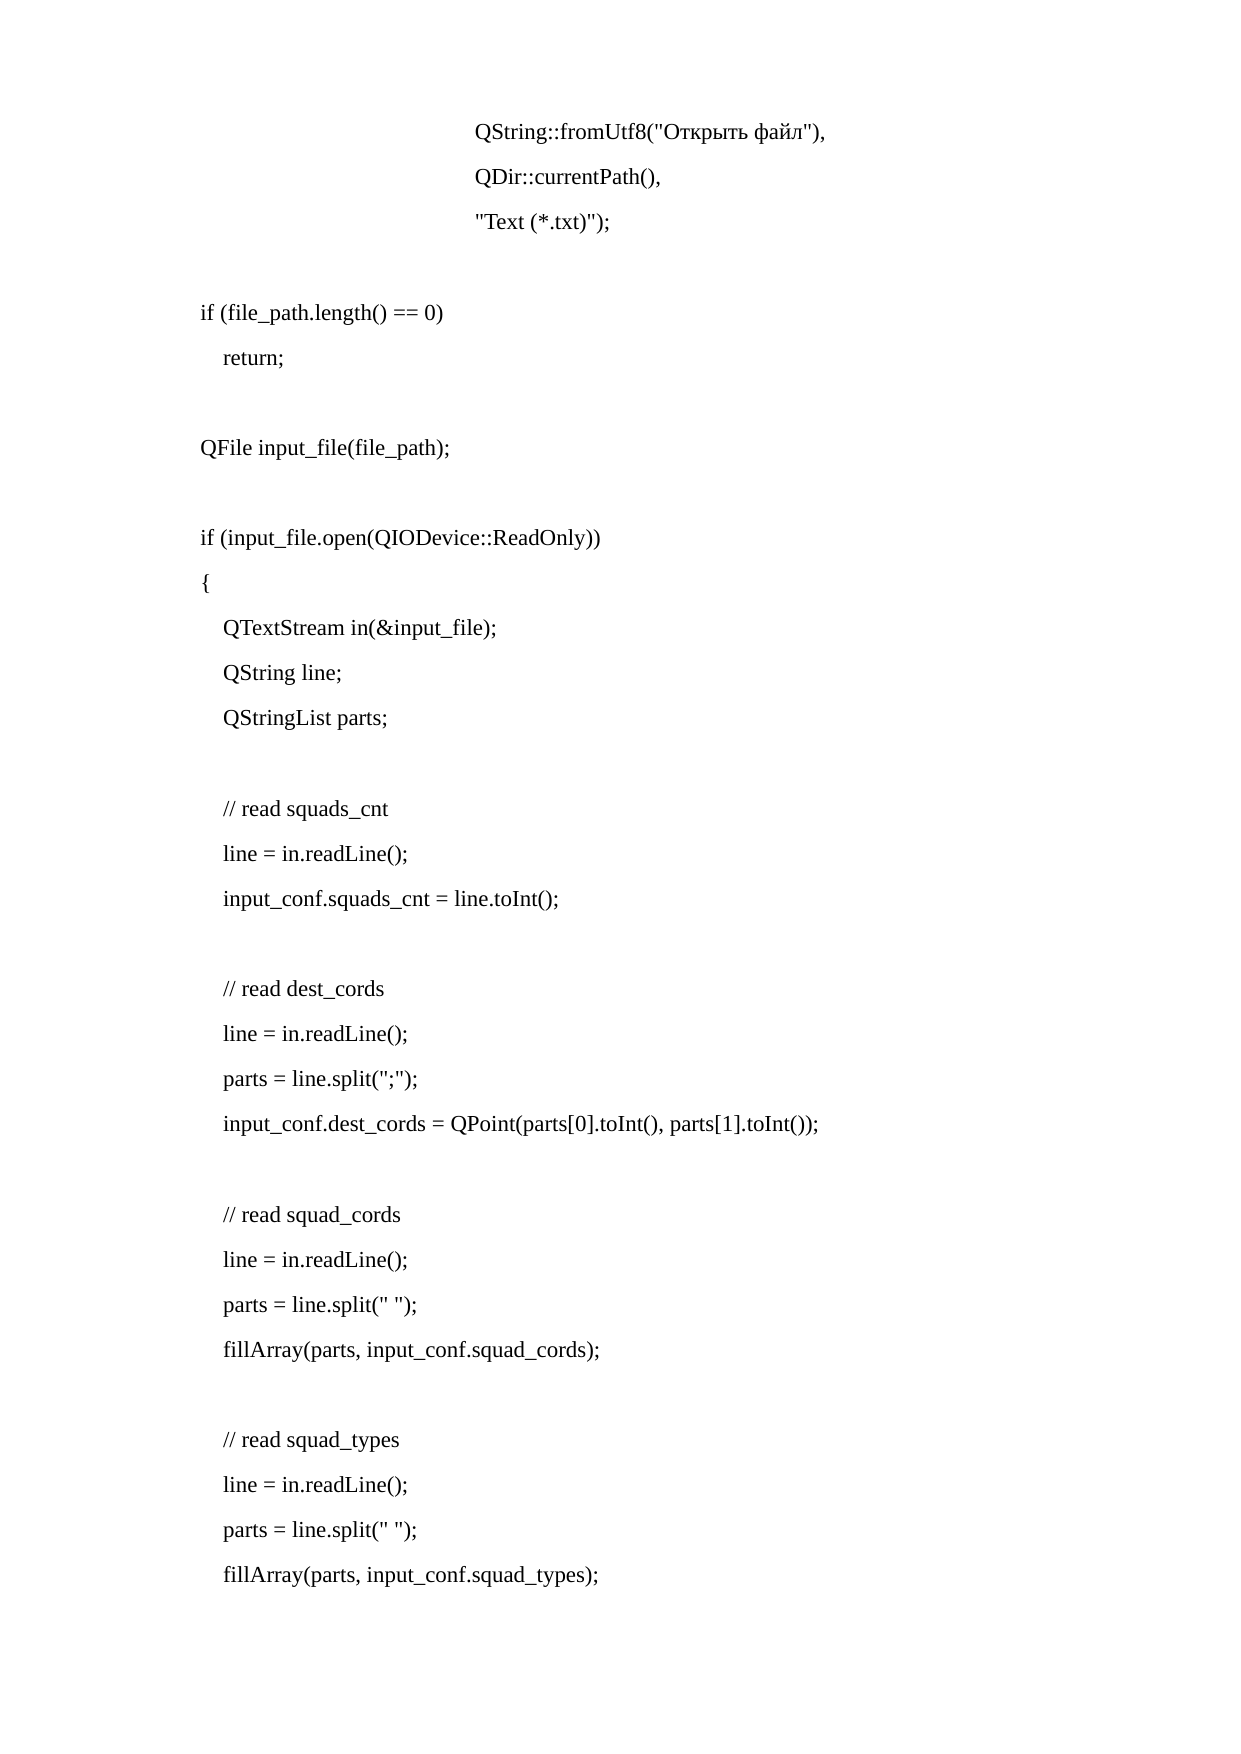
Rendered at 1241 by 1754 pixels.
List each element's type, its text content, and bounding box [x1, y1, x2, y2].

text parts = line.split(" "); [177, 1291, 1152, 1317]
text fillArray(parts, input_conf.squad_cords); [177, 1336, 1152, 1362]
text input_conf.squads_cnt = line.toInt(); [177, 885, 1152, 911]
text if (file_path.length() == 0) [177, 298, 1152, 325]
text // read dest_cords [177, 975, 1152, 1001]
text if (input_file.open(QIODevice::ReadOnly)) [177, 524, 1152, 550]
text input_conf.dest_cords = QPoint(parts[0].toInt(), parts[1].toInt()); [177, 1110, 1152, 1137]
text line = in.readLine(); [177, 1246, 1152, 1272]
text line = in.readLine(); [177, 840, 1152, 866]
text // read squad_cords [177, 1201, 1152, 1227]
text QDir::currentPath(), [177, 163, 1152, 189]
text { [177, 569, 1152, 596]
text line = in.readLine(); [177, 1020, 1152, 1047]
text // read squads_cnt [177, 795, 1152, 821]
text fillArray(parts, input_conf.squad_types); [177, 1561, 1152, 1588]
text QTextStream in(&input_file); [177, 614, 1152, 641]
text // read squad_types [177, 1426, 1152, 1452]
text "Text (*.txt)"); [177, 208, 1152, 235]
text QString::fromUtf8("Открыть файл"), [177, 118, 1152, 144]
text QFile input_file(file_path); [177, 434, 1152, 460]
text return; [177, 344, 1152, 370]
text parts = line.split(" "); [177, 1516, 1152, 1543]
text parts = line.split(";"); [177, 1065, 1152, 1092]
text line = in.readLine(); [177, 1471, 1152, 1498]
text QStringList parts; [177, 704, 1152, 731]
text QString line; [177, 659, 1152, 686]
